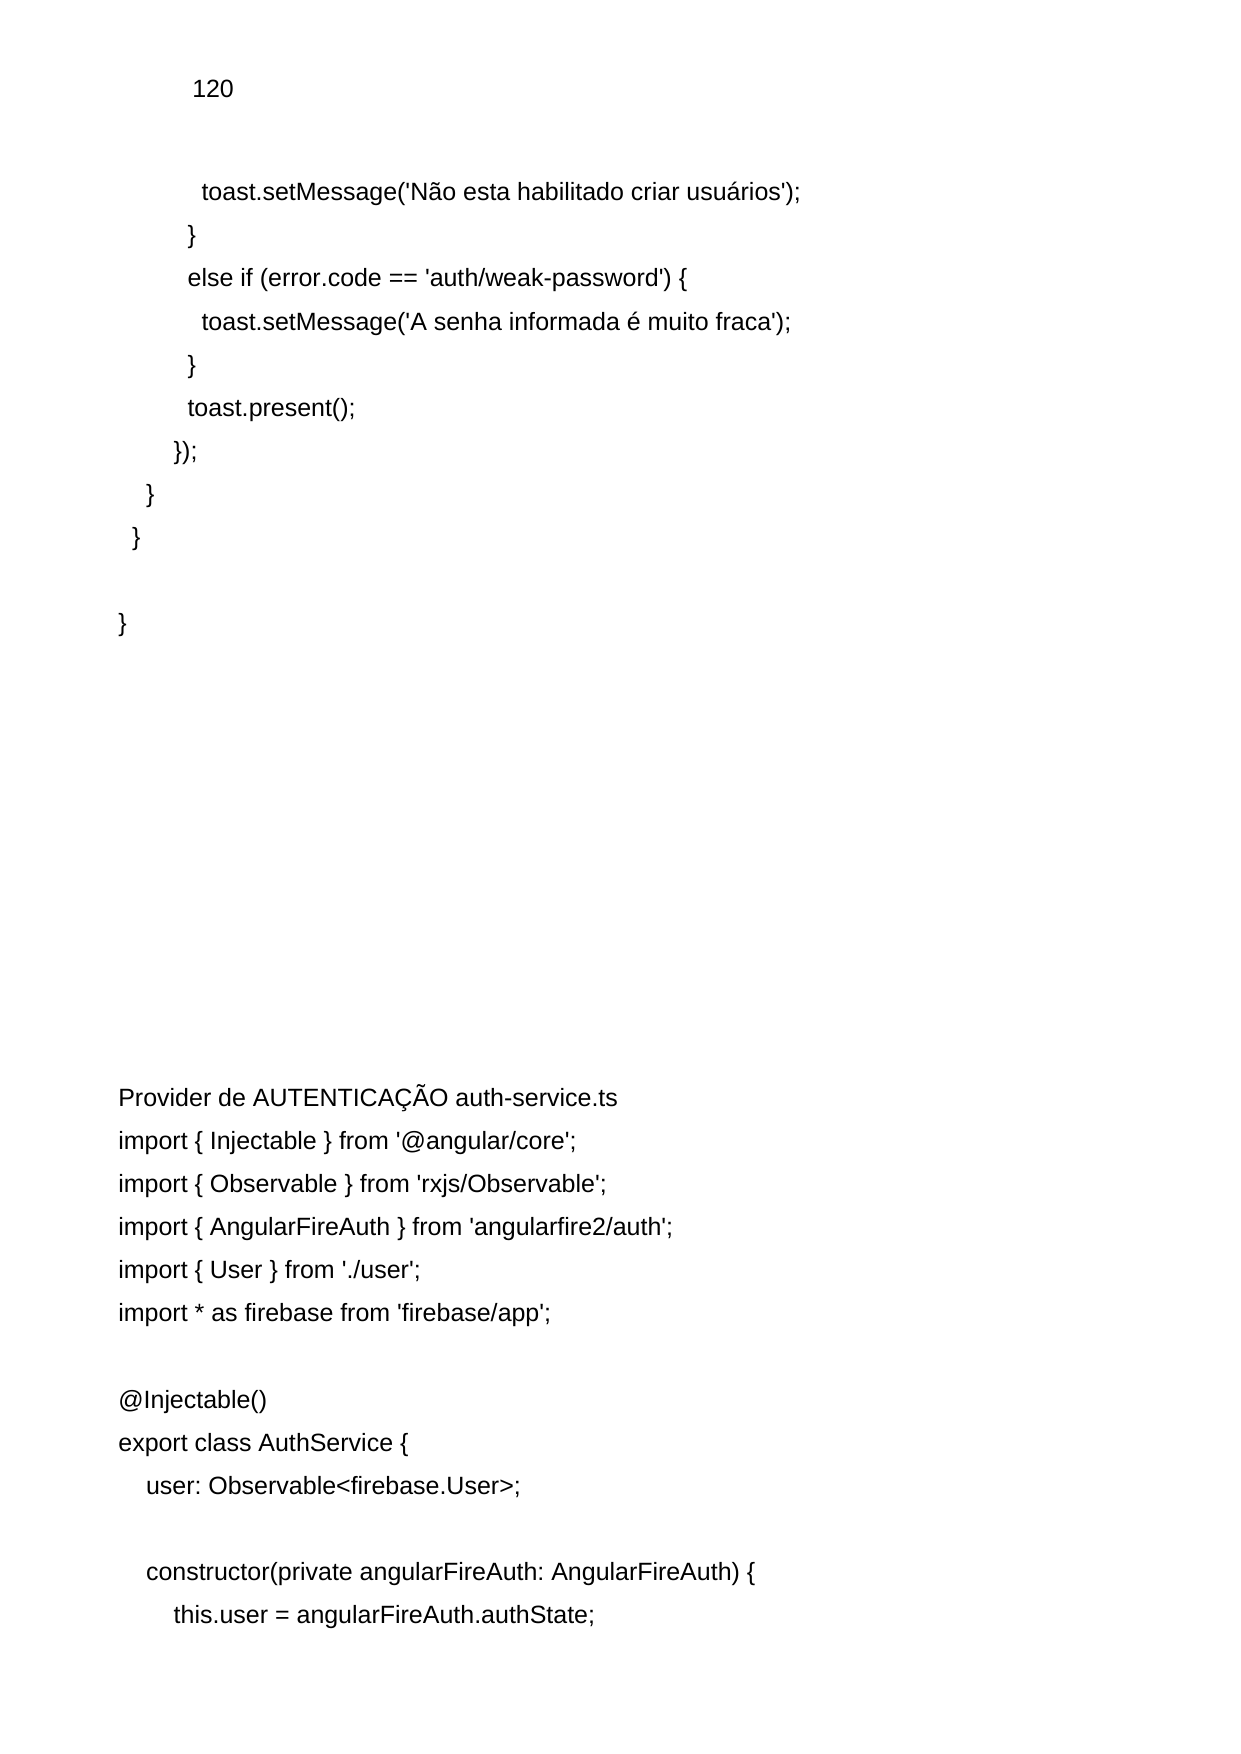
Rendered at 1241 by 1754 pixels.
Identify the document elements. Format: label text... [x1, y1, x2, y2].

text } [118, 608, 1063, 637]
text } [118, 220, 1063, 249]
text import { AngularFireAuth } from 'angularfire2/auth'; [118, 1212, 1063, 1241]
text @Injectable() [118, 1385, 1063, 1413]
text toast.setMessage('Não esta habilitado criar usuários'); [118, 177, 1063, 206]
text toast.present(); [118, 393, 1063, 422]
text export class AuthService { [118, 1428, 1063, 1457]
text import * as firebase from 'firebase/app'; [118, 1298, 1063, 1327]
text this.user = angularFireAuth.authState; [118, 1600, 1063, 1629]
text import { Injectable } from '@angular/core'; [118, 1126, 1063, 1155]
text constructor(private angularFireAuth: AngularFireAuth) { [118, 1557, 1063, 1586]
text }); [118, 436, 1063, 465]
text import { User } from './user'; [118, 1255, 1063, 1284]
text user: Observable<firebase.User>; [118, 1471, 1063, 1500]
text } [118, 350, 1063, 378]
text } [118, 479, 1063, 508]
text else if (error.code == 'auth/weak-password') { [118, 263, 1063, 292]
text Provider de AUTENTICAÇÃO auth-service.ts [118, 1083, 1063, 1112]
text toast.setMessage('A senha informada é muito fraca'); [118, 307, 1063, 335]
text } [118, 522, 1063, 551]
text import { Observable } from 'rxjs/Observable'; [118, 1169, 1063, 1198]
